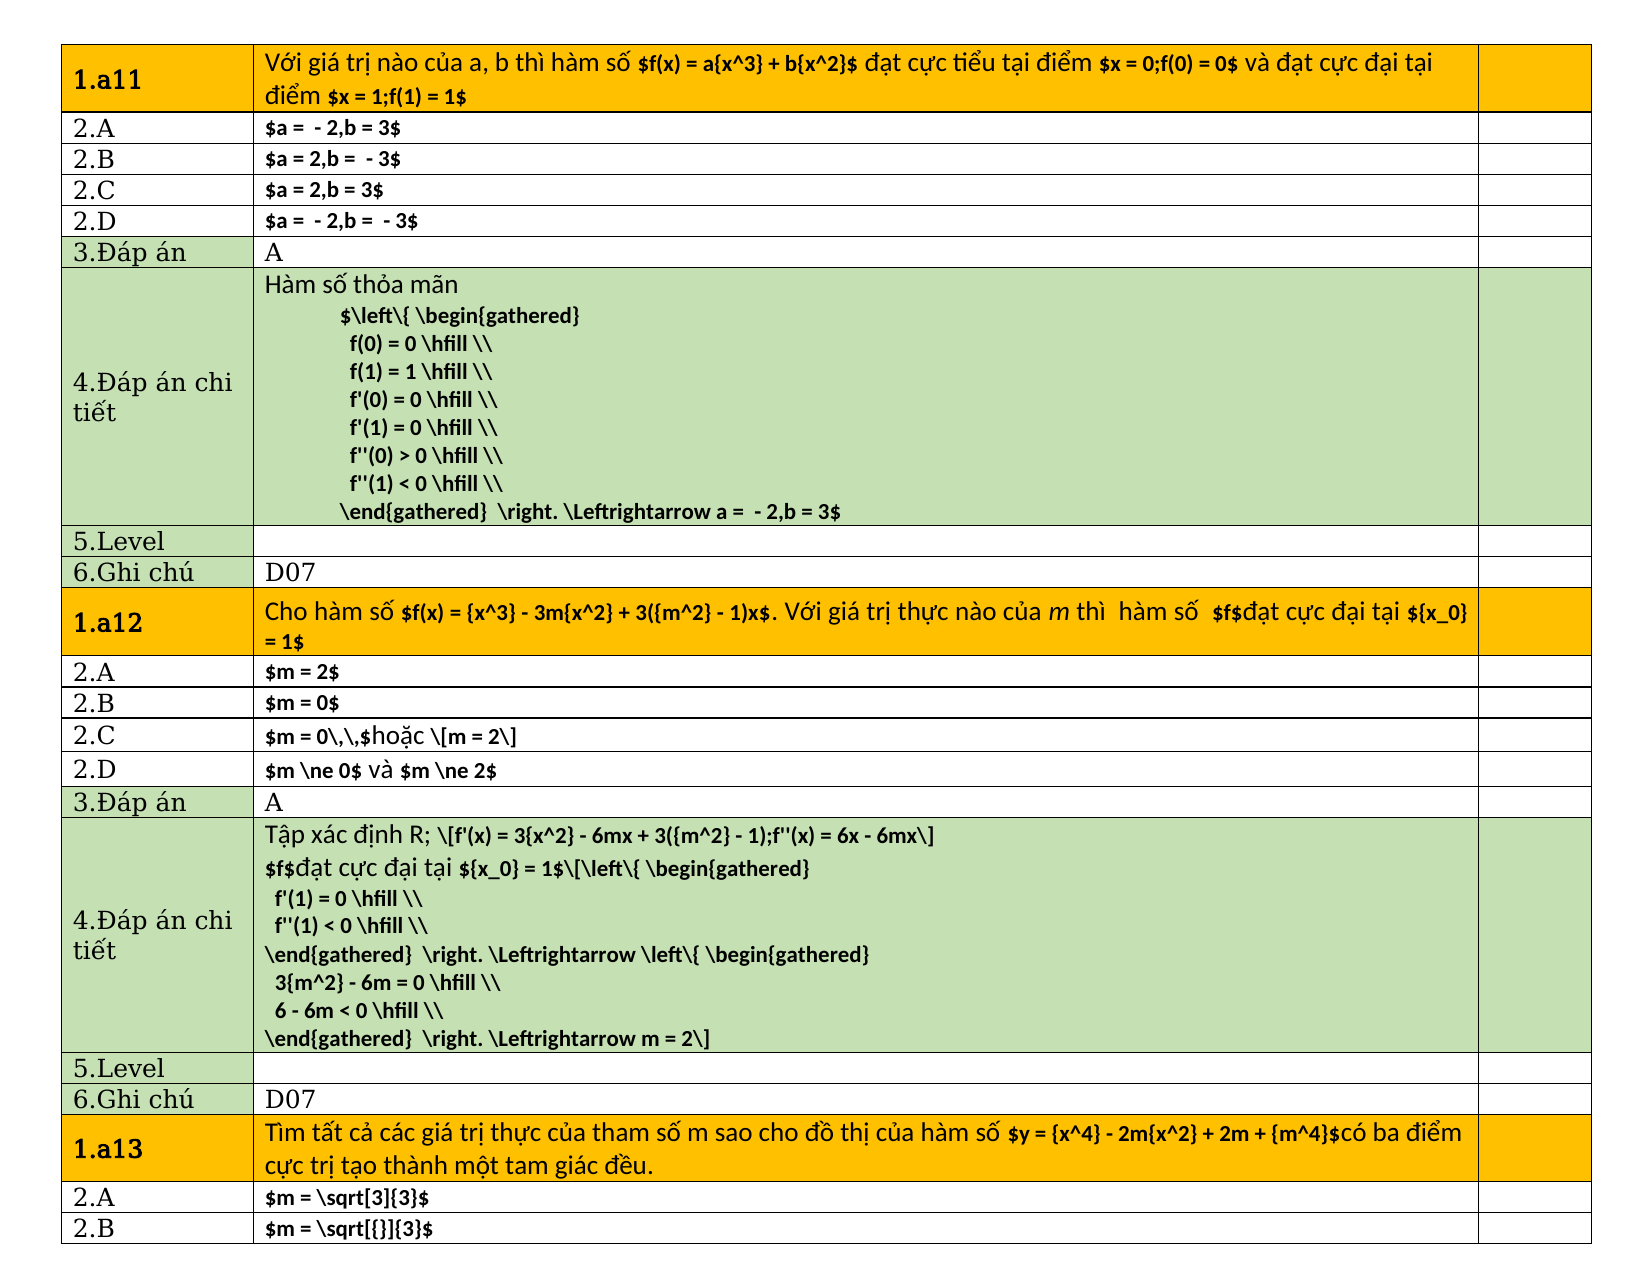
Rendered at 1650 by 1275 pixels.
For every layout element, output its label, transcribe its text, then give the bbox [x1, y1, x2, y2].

table_cell [1479, 588, 1591, 655]
table_cell 2.A [62, 113, 253, 142]
table_cell 2.D [62, 206, 253, 236]
table_cell [1479, 557, 1591, 587]
table_cell $a = - 2,b = 3$ [254, 113, 1478, 142]
table_cell D07 [254, 1084, 1478, 1114]
table_cell Hàm số thỏa mãn $\left\{ \begin{gathered} f(0) = 0 \hfill \\ f(1) = 1 \hfill \\ f'(0) = 0 \hfill \\ f'(1) = 0 \hfill \\ f''(0) > 0 \hfill \\ f''(1) < 0 \hfill \\ \end{gathered} \right. \Leftrightarrow a = - 2,b = 3$ [254, 268, 1478, 525]
table_cell Với giá trị nào của a, b thì hàm số $f(x) = a{x^3} + b{x^2}$ đạt cực tiểu tại điểm $x = 0;f(0) = 0$ và đạt cực đại tại điểm $x = 1;f(1) = 1$ [254, 45, 1478, 111]
table_cell 2.C [62, 175, 253, 204]
table_cell [1479, 1053, 1591, 1083]
table_cell [1479, 1213, 1591, 1243]
table_cell 1.a13 [62, 1115, 253, 1181]
table_cell [1479, 752, 1591, 786]
table_cell $m = 0$ [254, 688, 1478, 717]
table_cell 2.A [62, 656, 253, 686]
table_cell [1479, 1084, 1591, 1114]
table_cell $m = \sqrt[3]{3}$ [254, 1182, 1478, 1212]
table_cell 3.Đáp án [62, 237, 253, 267]
table_cell 5.Level [62, 526, 253, 556]
table_cell $a = 2,b = - 3$ [254, 144, 1478, 173]
table_cell 2.B [62, 1213, 253, 1243]
table_cell [1479, 1182, 1591, 1212]
table_cell 6.Ghi chú [62, 557, 253, 587]
table_cell 4.Đáp án chi tiết [62, 268, 253, 525]
table_cell Tìm tất cả các giá trị thực của tham số m sao cho đồ thị của hàm số $y = {x^4} - 2m{x^2} + 2m + {m^4}$có ba điểm cực trị tạo thành một tam giác đều. [254, 1115, 1478, 1181]
table_cell 1.a11 [62, 45, 253, 111]
table_cell 4.Đáp án chi tiết [62, 818, 253, 1052]
table_cell [1479, 206, 1591, 236]
table_cell 2.B [62, 688, 253, 717]
table_cell 2.C [62, 719, 253, 751]
table_cell [1479, 787, 1591, 817]
table_cell [1479, 1115, 1591, 1181]
table_cell 2.B [62, 144, 253, 173]
table_cell $m = 0\,\,$hoặc \[m = 2\] [254, 719, 1478, 751]
table_cell [1479, 526, 1591, 556]
table_cell $a = - 2,b = - 3$ [254, 206, 1478, 236]
table_cell [1479, 719, 1591, 751]
table_cell $m = 2$ [254, 656, 1478, 686]
table_cell [1479, 688, 1591, 717]
table_cell D07 [254, 557, 1478, 587]
table_cell Cho hàm số $f(x) = {x^3} - 3m{x^2} + 3({m^2} - 1)x$. Với giá trị thực nào của m thì hàm số $f$đạt cực đại tại ${x_0} = 1$ [254, 588, 1478, 655]
table_cell [254, 1053, 1478, 1083]
table_cell [1479, 113, 1591, 142]
table_cell [254, 526, 1478, 556]
table_cell [1479, 818, 1591, 1052]
table_cell 3.Đáp án [62, 787, 253, 817]
table_cell 1.a12 [62, 588, 253, 655]
table_cell 2.A [62, 1182, 253, 1212]
table_cell 6.Ghi chú [62, 1084, 253, 1114]
table_cell [1479, 45, 1591, 111]
table_cell $m \ne 0$ và $m \ne 2$ [254, 752, 1478, 786]
table_cell [1479, 656, 1591, 686]
table_cell A [254, 787, 1478, 817]
table_cell [1479, 144, 1591, 173]
table_cell [1479, 237, 1591, 267]
table_cell [1479, 268, 1591, 525]
table_cell A [254, 237, 1478, 267]
table_cell 2.D [62, 752, 253, 786]
table_cell 5.Level [62, 1053, 253, 1083]
table_cell Tập xác định R; \[f'(x) = 3{x^2} - 6mx + 3({m^2} - 1);f''(x) = 6x - 6mx\] $f$đạt cực đại tại ${x_0} = 1$\[\left\{ \begin{gathered} f'(1) = 0 \hfill \\ f''(1) < 0 \hfill \\ \end{gathered} \right. \Leftrightarrow \left\{ \begin{gathered} 3{m^2} - 6m = 0 \hfill \\ 6 - 6m < 0 \hfill \\ \end{gathered} \right. \Leftrightarrow m = 2\] [254, 818, 1478, 1052]
table_cell [1479, 175, 1591, 204]
table_cell $a = 2,b = 3$ [254, 175, 1478, 204]
table_cell $m = \sqrt[{}]{3}$ [254, 1213, 1478, 1243]
